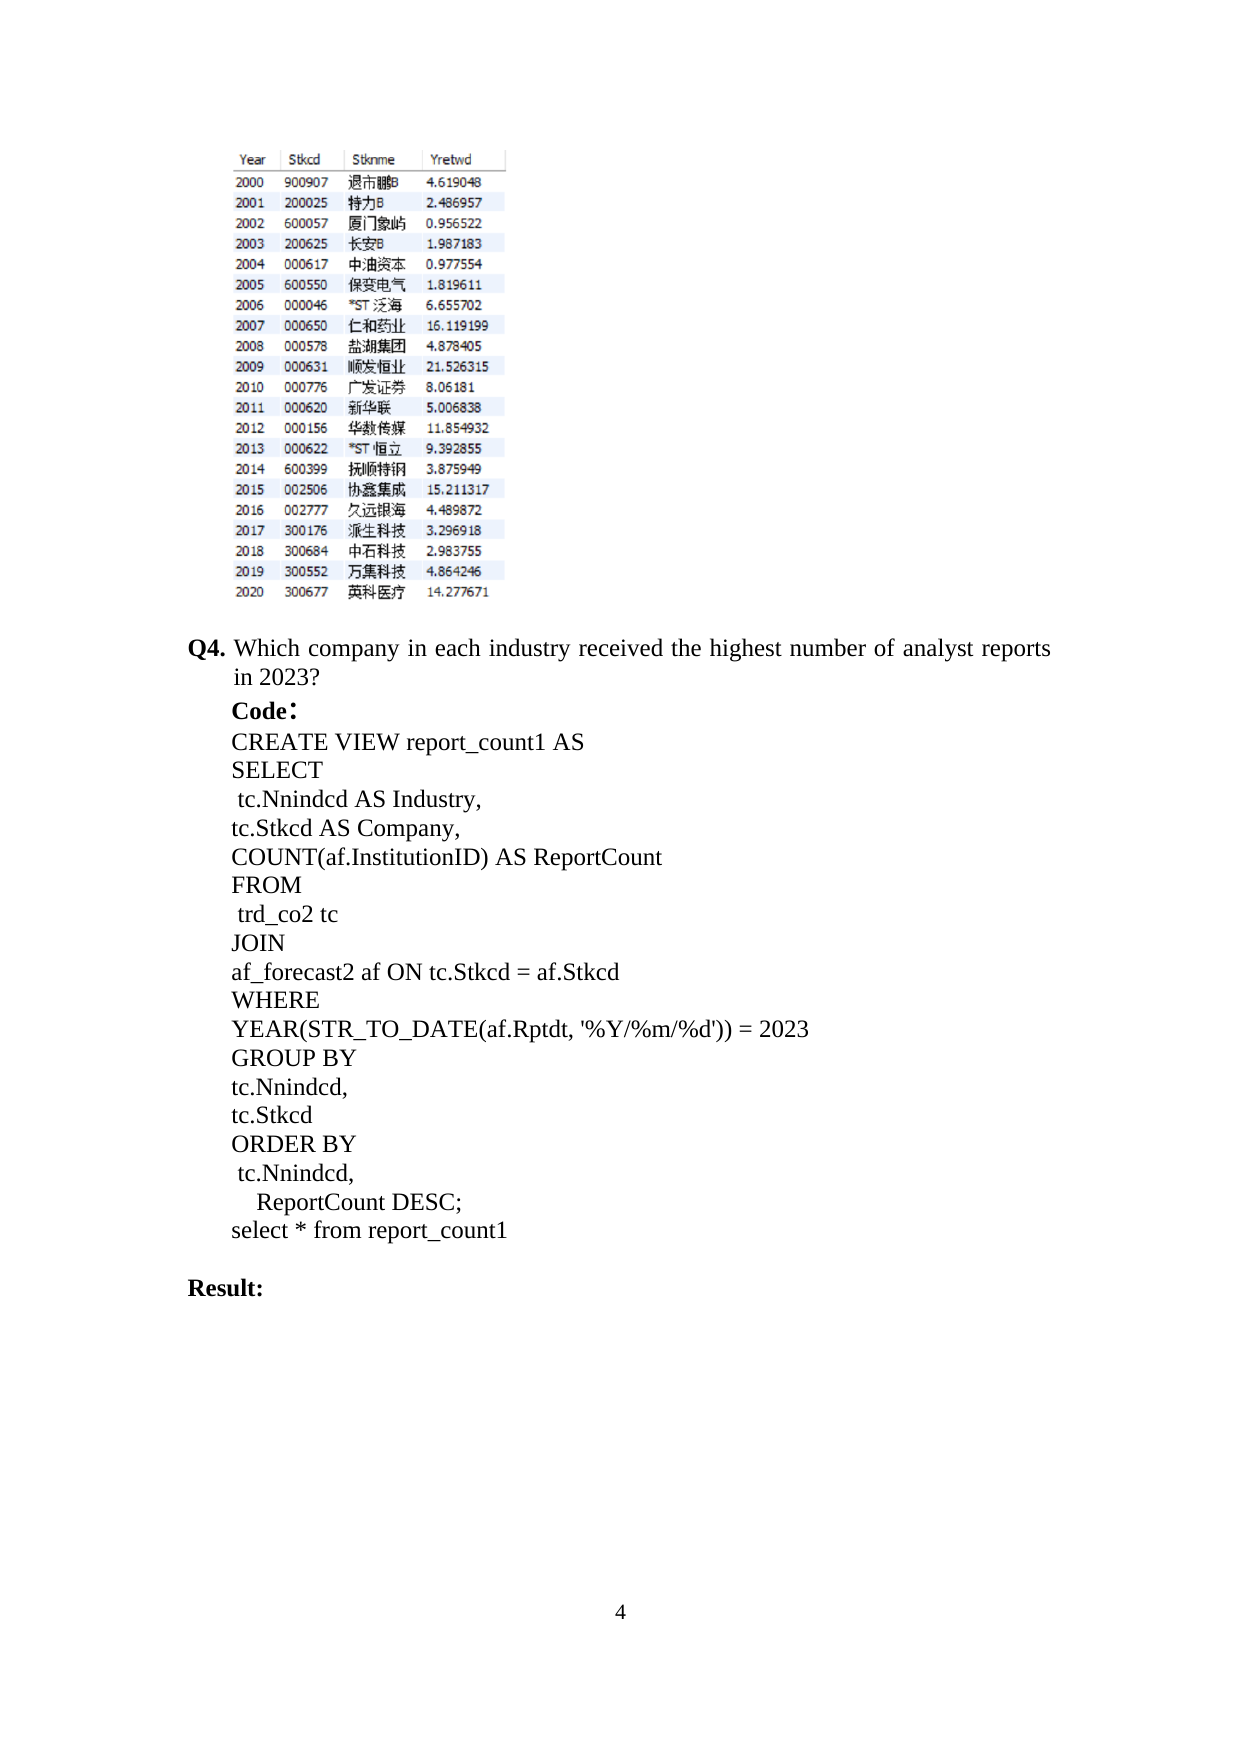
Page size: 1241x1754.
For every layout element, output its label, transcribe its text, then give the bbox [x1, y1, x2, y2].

list tc.Stkcd [187, 1100, 1053, 1129]
list GROUP BY [187, 1043, 1053, 1072]
picture [233, 150, 515, 605]
list Which company in each industry received the highest number of analyst reports in 2023? [187, 633, 1053, 690]
list CREATE VIEW report_count1 AS [187, 727, 1053, 755]
list Code： [187, 690, 1053, 727]
list ReportCount DESC; [187, 1187, 1053, 1215]
list YEAR(STR_TO_DATE(af.Rptdt, '%Y/%m/%d')) = 2023 [187, 1014, 1053, 1043]
list COUNT(af.InstitutionID) AS ReportCount [187, 842, 1053, 870]
list SELECT [187, 755, 1053, 784]
list tc.Nnindcd, [187, 1072, 1053, 1100]
list ORDER BY [187, 1129, 1053, 1158]
text Result: [187, 1273, 1053, 1302]
list JOIN [187, 928, 1053, 957]
list WHERE [187, 985, 1053, 1014]
list tc.Nnindcd AS Industry, [187, 784, 1053, 813]
list tc.Stkcd AS Company, [187, 813, 1053, 842]
list af_forecast2 af ON tc.Stkcd = af.Stkcd [187, 957, 1053, 985]
text select * from report_count1 [187, 1215, 1053, 1244]
list tc.Nnindcd, [187, 1158, 1053, 1187]
list FROM [187, 870, 1053, 899]
list trd_co2 tc [187, 899, 1053, 928]
